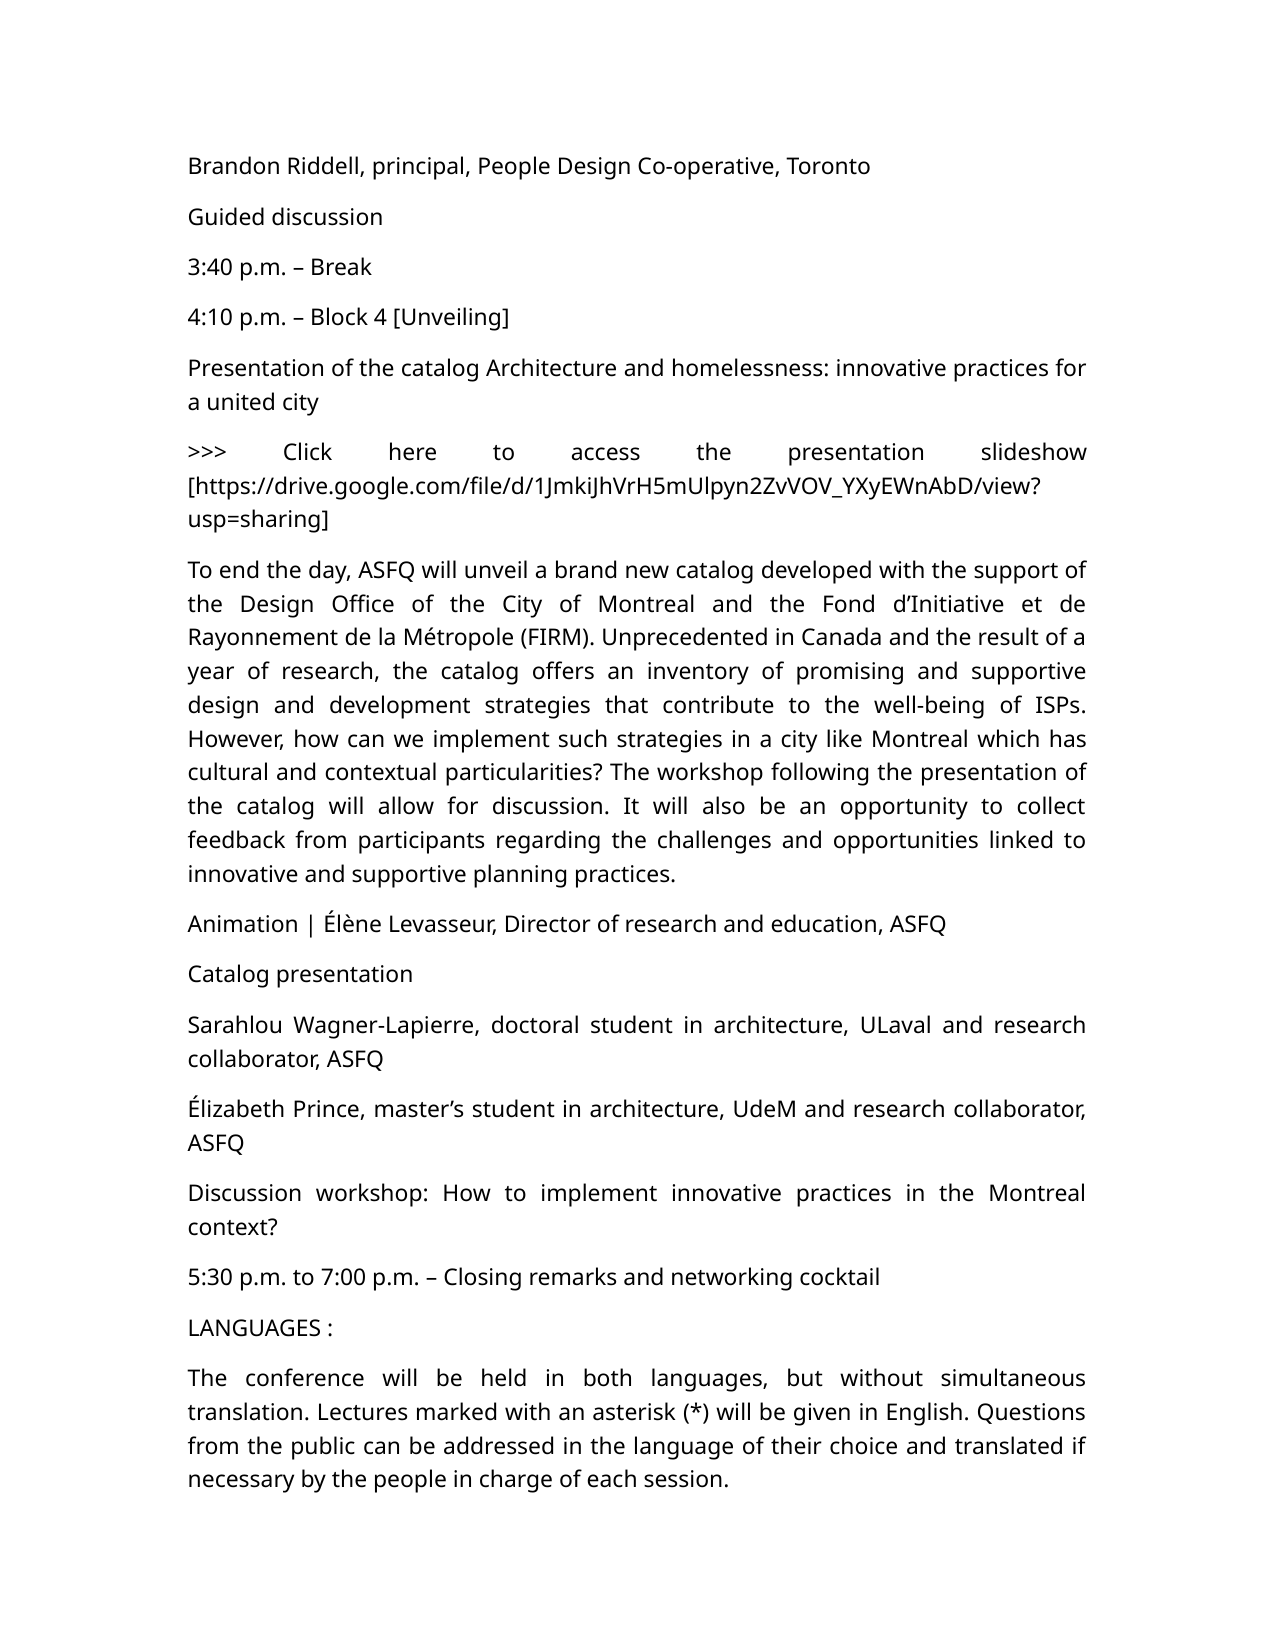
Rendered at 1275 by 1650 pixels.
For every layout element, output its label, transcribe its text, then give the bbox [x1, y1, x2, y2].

text 5:30 p.m. to 7:00 p.m. – Closing remarks and networking cocktail [187, 1261, 1087, 1292]
text Élizabeth Prince, master’s student in architecture, UdeM and research collaborator, ASFQ [187, 1093, 1087, 1158]
text Presentation of the catalog Architecture and homelessness: innovative practices for a united city [187, 352, 1087, 417]
text 3:40 p.m. – Break [187, 251, 1087, 282]
text Brandon Riddell, principal, People Design Co-operative, Toronto [187, 150, 1087, 181]
text LANGUAGES : [187, 1312, 1087, 1343]
text 4:10 p.m. – Block 4 [Unveiling] [187, 301, 1087, 332]
text Catalog presentation [187, 958, 1087, 989]
text To end the day, ASFQ will unveil a brand new catalog developed with the support of the Design Office of the City of Montreal and the Fond d’Initiative et de Rayonnement de la Métropole (FIRM). Unprecedented in Canada and the result of a year of research, the catalog offers an inventory of promising and supportive design and development strategies that contribute to the well-being of ISPs. However, how can we implement such strategies in a city like Montreal which has cultural and contextual particularities? The workshop following the presentation of the catalog will allow for discussion. It will also be an opportunity to collect feedback from participants regarding the challenges and opportunities linked to innovative and supportive planning practices. [187, 554, 1087, 889]
text Sarahlou Wagner-Lapierre, doctoral student in architecture, ULaval and research collaborator, ASFQ [187, 1009, 1087, 1074]
text >>> Click here to access the presentation slideshow [https://drive.google.com/file/d/1JmkiJhVrH5mUlpyn2ZvVOV_YXyEWnAbD/view?usp=sharing] [187, 436, 1087, 534]
text The conference will be held in both languages, but without simultaneous translation. Lectures marked with an asterisk (*) will be given in English. Questions from the public can be addressed in the language of their choice and translated if necessary by the people in charge of each session. [187, 1362, 1087, 1494]
text Discussion workshop: How to implement innovative practices in the Montreal context? [187, 1177, 1087, 1242]
text Guided discussion [187, 200, 1087, 232]
text Animation | Élène Levasseur, Director of research and education, ASFQ [187, 908, 1087, 939]
